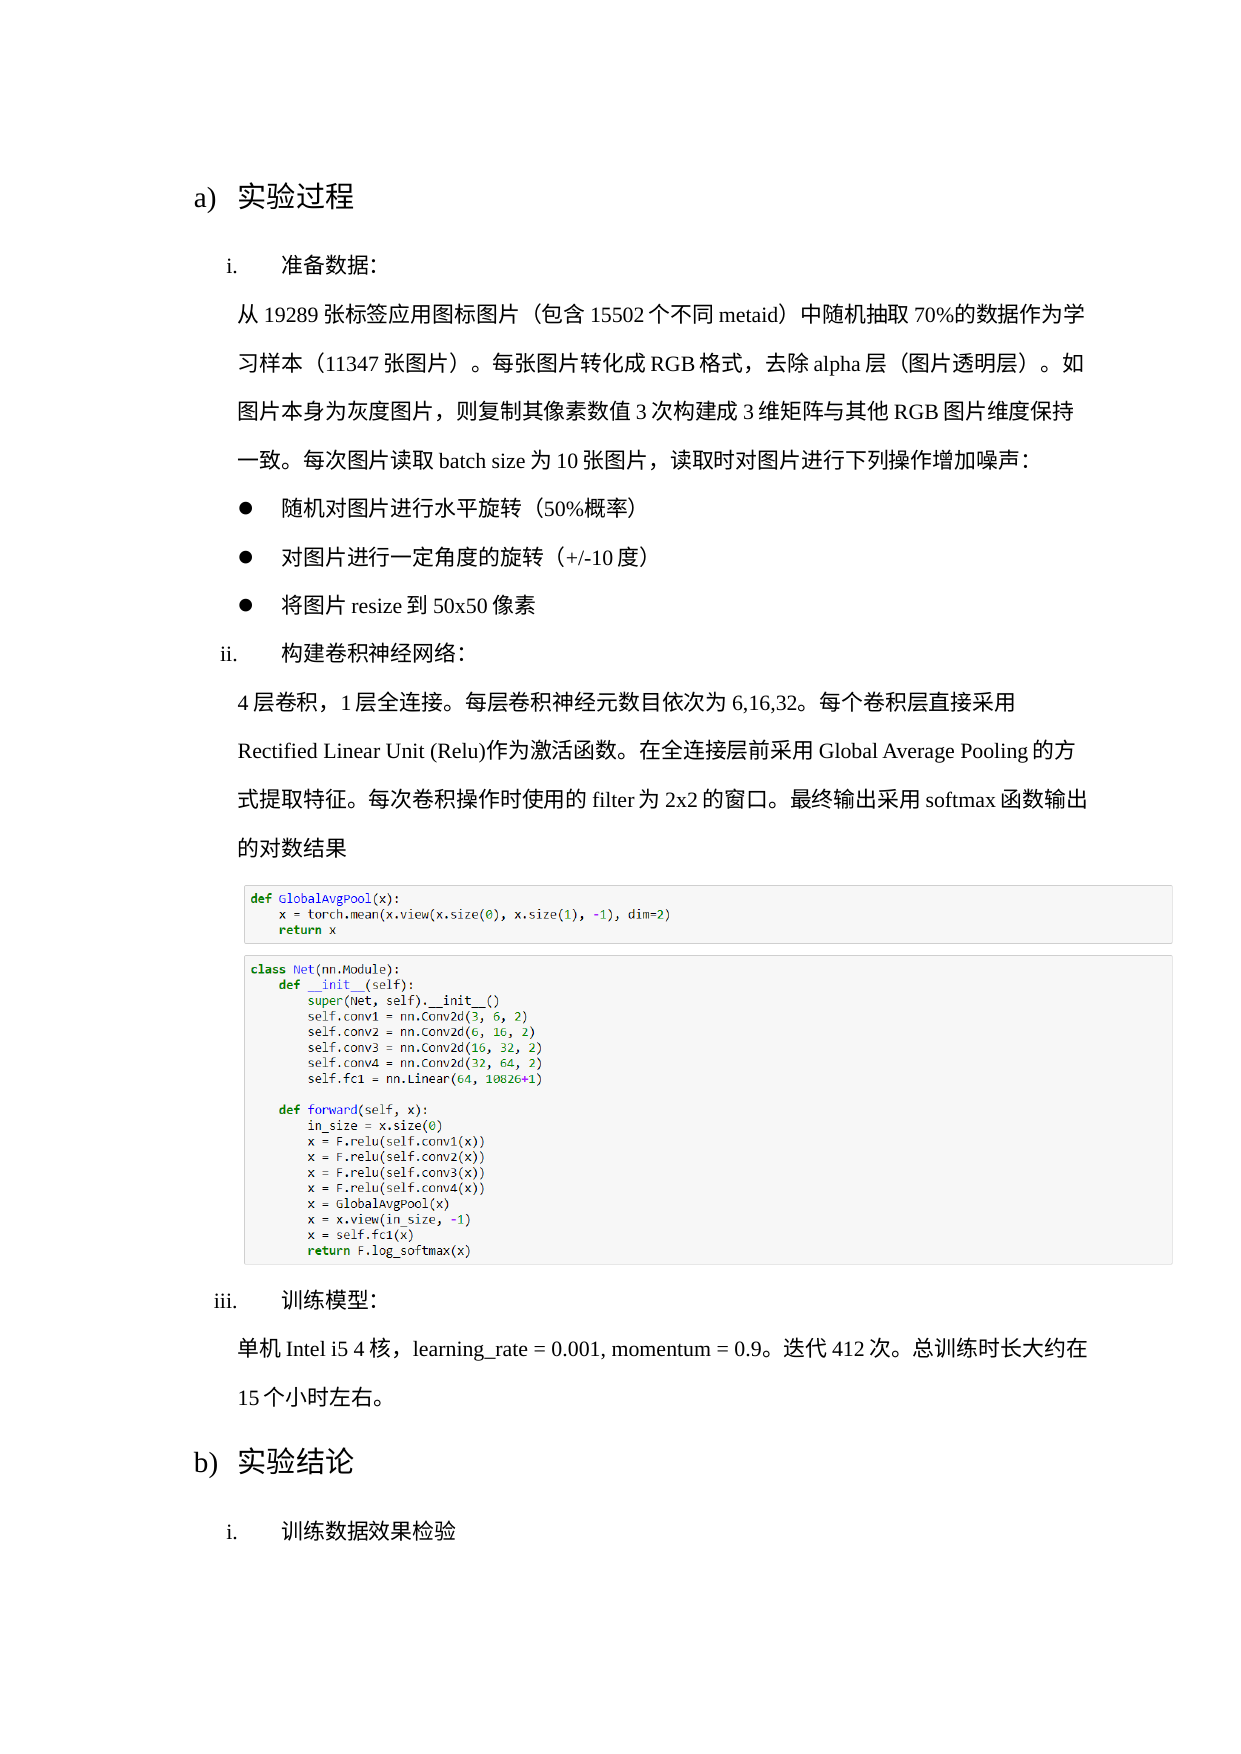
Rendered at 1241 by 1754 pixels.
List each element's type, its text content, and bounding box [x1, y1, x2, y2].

picture [237, 878, 1178, 1267]
list 4层卷积，1层全连接。每层卷积神经元数目依次为6,16,32。每个卷积层直接采用Rectified Linear Unit (Relu)作为激活函数。在全连接层前采用Global Average Pooling的方式提取特征。每次卷积操作时使用的filter为2x2的窗口。最终输出采用softmax函数输出的对数结果 [237, 684, 1090, 863]
list 构建卷积神经网络： [237, 636, 1090, 668]
list 训练数据效果检验 [237, 1514, 1090, 1546]
list 对图片进行一定角度的旋转（+/-10度） [237, 539, 1090, 572]
list 训练模型： [237, 1282, 1090, 1315]
list 随机对图片进行水平旋转（50%概率） [237, 491, 1090, 523]
text 从19289张标签应用图标图片（包含15502个不同metaid）中随机抽取70%的数据作为学习样本（11347张图片）。每张图片转化成RGB格式，去除alpha层（图片透明层）。如图片本身为灰度图片，则复制其像素数值3次构建成3维矩阵与其他RGB图片维度保持一致。每次图片读取batch size为10张图片，读取时对图片进行下列操作增加噪声： [237, 296, 1090, 475]
list 实验结论 [194, 1428, 1090, 1493]
list 实验过程 [194, 162, 1090, 227]
list 将图片resize到50x50像素 [237, 588, 1090, 620]
text 单机Intel i5 4核，learning_rate = 0.001, momentum = 0.9。迭代412次。总训练时长大约在15个小时左右。 [237, 1331, 1090, 1412]
list 准备数据： [237, 248, 1090, 281]
